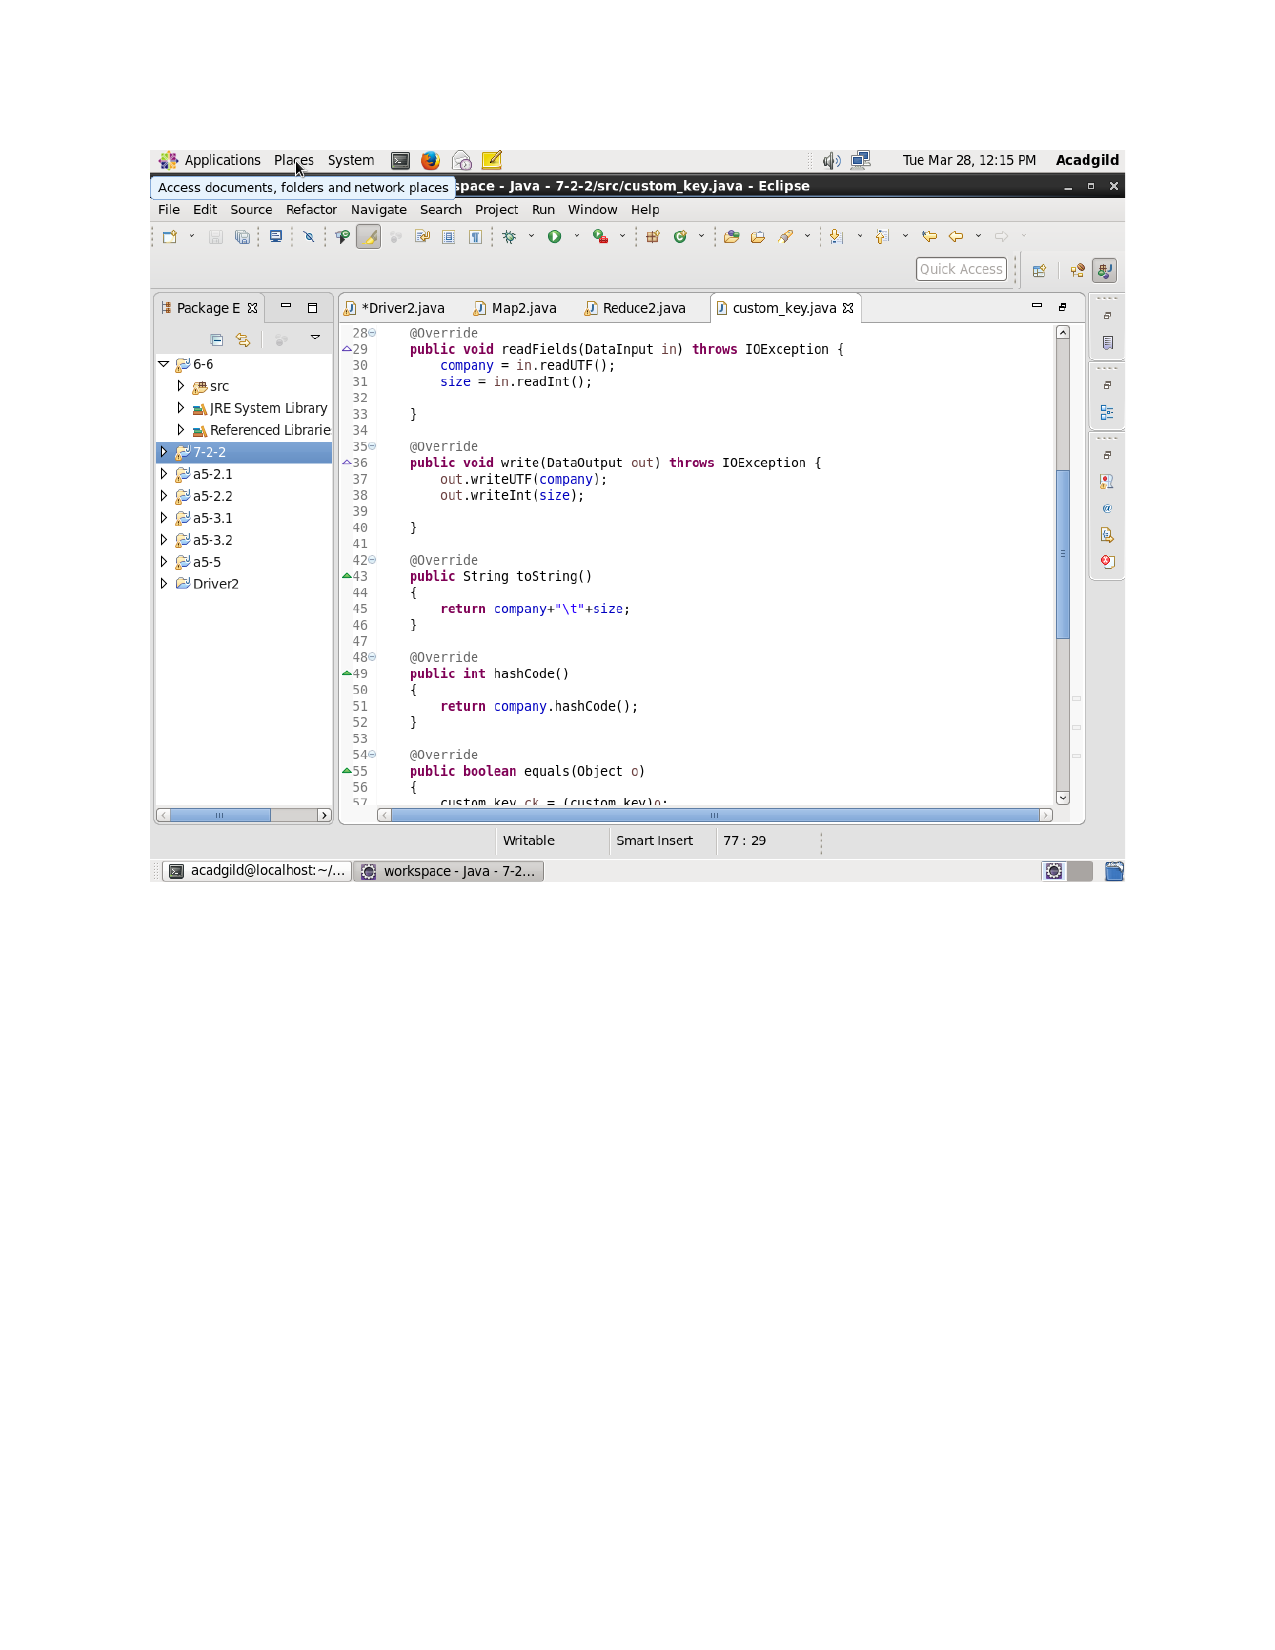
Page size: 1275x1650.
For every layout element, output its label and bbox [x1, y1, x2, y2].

picture [150, 150, 1125, 882]
